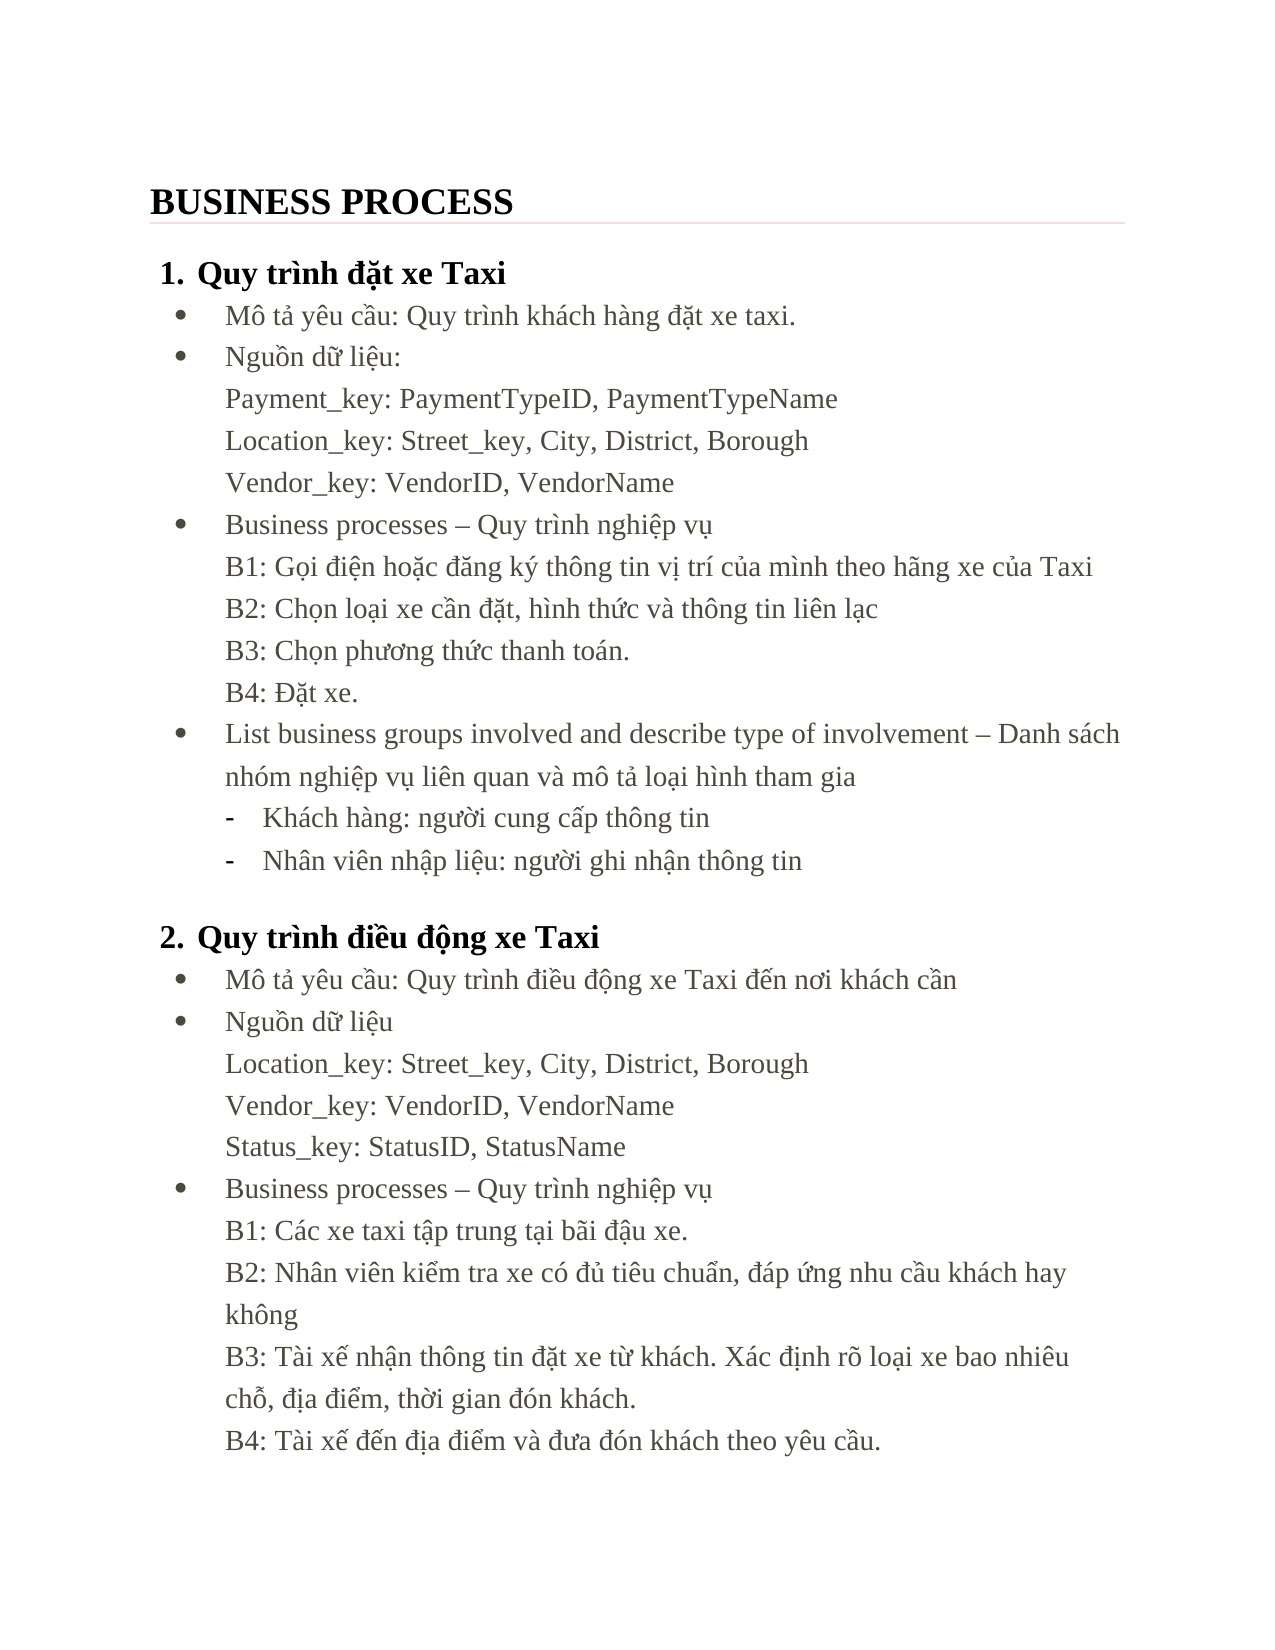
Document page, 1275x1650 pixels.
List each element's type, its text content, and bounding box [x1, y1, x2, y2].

list Location_key: Street_key, City, District, Borough [225, 423, 1125, 457]
list B2: Chọn loại xe cần đặt, hình thức và thông tin liên lạc [225, 591, 1125, 624]
list Business processes – Quy trình nghiệp vụ [187, 1171, 1125, 1205]
list B3: Tài xế nhận thông tin đặt xe từ khách. Xác định rõ loại xe bao nhiêu chỗ, địa điểm, thời gian đón khách. [225, 1339, 1125, 1414]
list List business groups involved and describe type of involvement – Danh sách nhóm nghiệp vụ liên quan và mô tả loại hình tham gia [187, 717, 1125, 792]
list Khách hàng: người cung cấp thông tin [225, 801, 1125, 834]
list Location_key: Street_key, City, District, Borough [225, 1046, 1125, 1079]
list Mô tả yêu cầu: Quy trình khách hàng đặt xe taxi. [187, 298, 1125, 331]
list Business processes – Quy trình nghiệp vụ [187, 507, 1125, 541]
list B4: Đặt xe. [225, 675, 1125, 708]
list B4: Tài xế đến địa điểm và đưa đón khách theo yêu cầu. [225, 1423, 1125, 1456]
list Vendor_key: VendorID, VendorName [225, 1088, 1125, 1121]
list Nguồn dữ liệu [187, 1004, 1125, 1037]
list Payment_key: PaymentTypeID, PaymentTypeName [225, 382, 1125, 415]
list Status_key: StatusID, StatusName [225, 1129, 1125, 1163]
list B3: Chọn phương thức thanh toán. [225, 633, 1125, 666]
list B1: Các xe taxi tập trung tại bãi đậu xe. [225, 1213, 1125, 1247]
list B2: Nhân viên kiểm tra xe có đủ tiêu chuẩn, đáp ứng nhu cầu khách hay không [225, 1255, 1125, 1331]
list Nguồn dữ liệu: [187, 339, 1125, 373]
list Mô tả yêu cầu: Quy trình điều động xe Taxi đến nơi khách cần [187, 962, 1125, 996]
list Vendor_key: VendorID, VendorName [225, 465, 1125, 499]
subtitle Business Process [150, 179, 1125, 222]
list Nhân viên nhập liệu: người ghi nhận thông tin [225, 842, 1125, 876]
list B1: Gọi điện hoặc đăng ký thông tin vị trí của mình theo hãng xe của Taxi [225, 549, 1125, 583]
